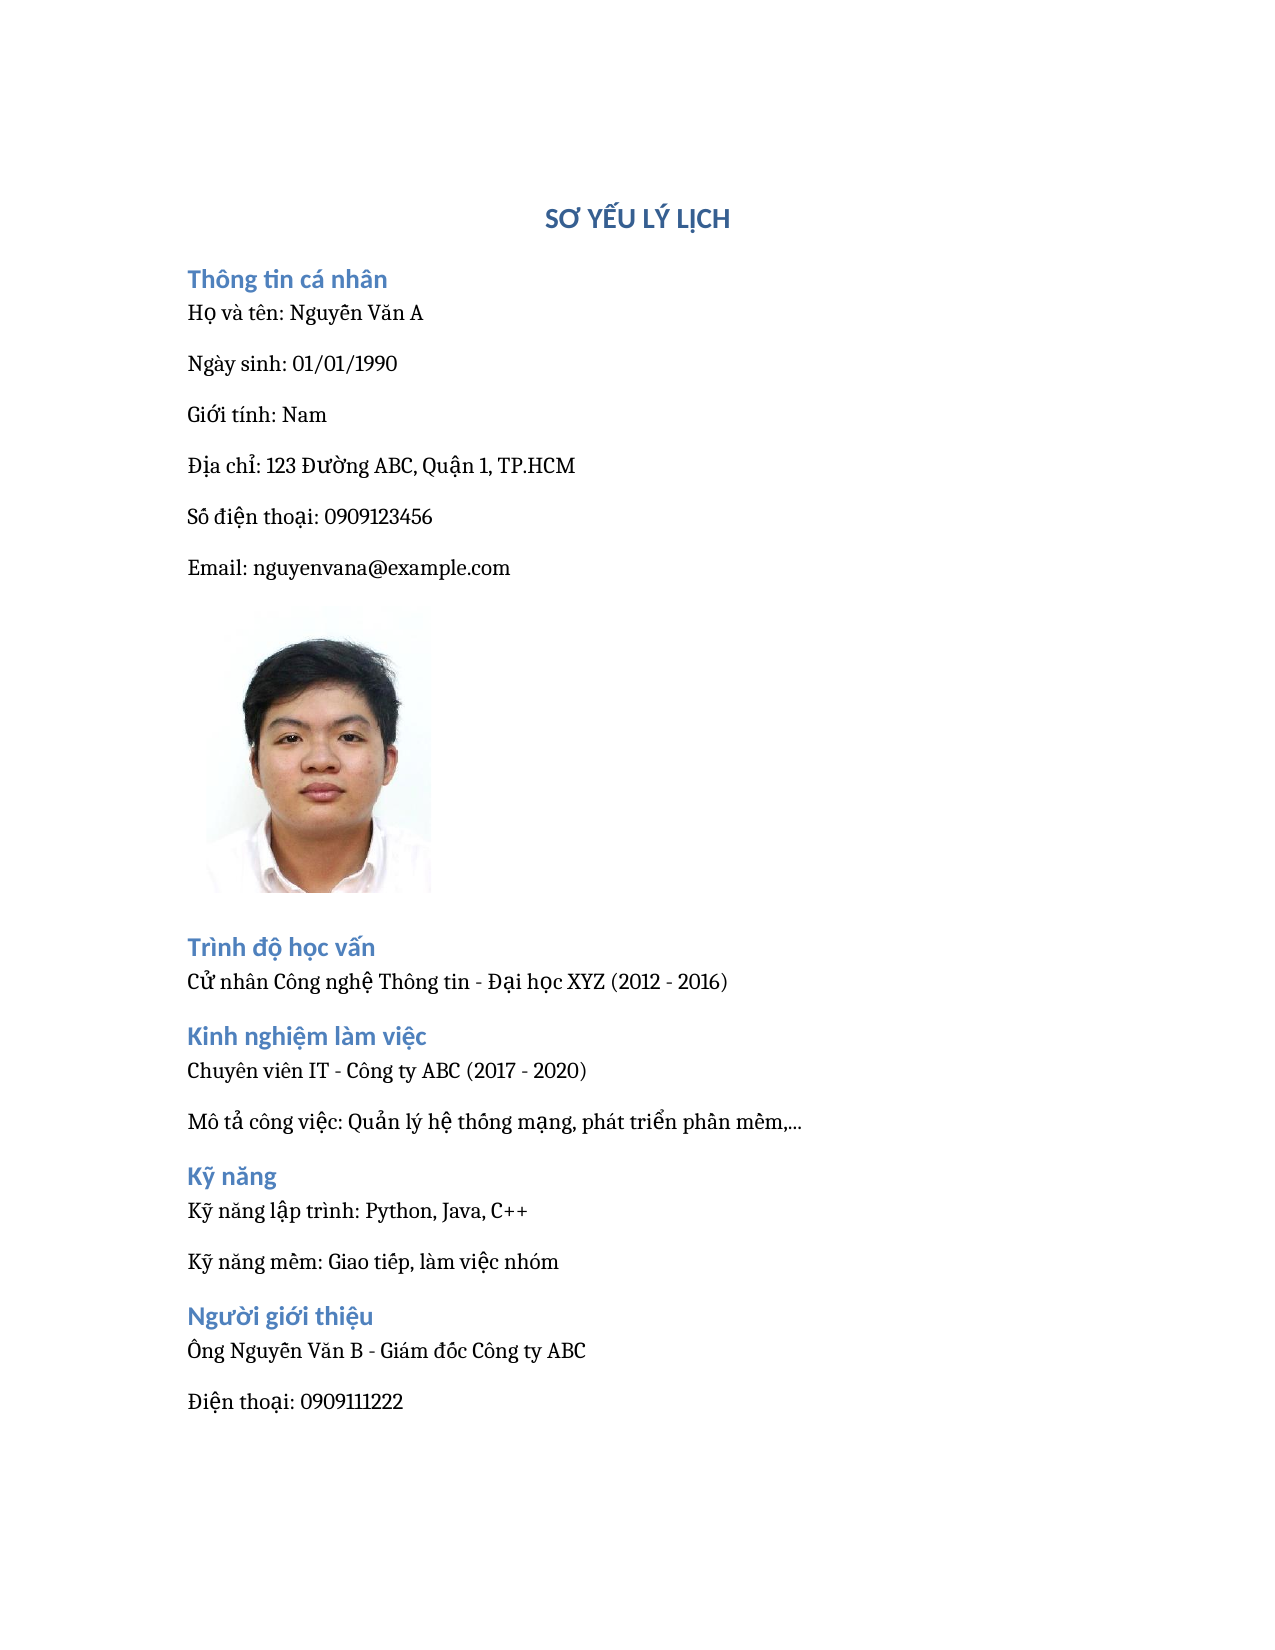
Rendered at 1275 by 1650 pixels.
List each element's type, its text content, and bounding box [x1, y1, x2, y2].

text Điện thoại: 0909111222 [187, 1388, 1087, 1415]
subtitle Người giới thiệu [187, 1299, 1087, 1333]
text Email: nguyenvana@example.com [187, 555, 1087, 581]
text Họ và tên: Nguyễn Văn A [187, 300, 1087, 326]
picture [206, 606, 432, 906]
text Số điện thoại: 0909123456 [187, 504, 1087, 530]
subtitle Kinh nghiệm làm việc [187, 1019, 1087, 1053]
text Địa chỉ: 123 Đường ABC, Quận 1, TP.HCM [187, 453, 1087, 479]
subtitle SƠ YẾU LÝ LỊCH [187, 200, 1087, 236]
text Mô tả công việc: Quản lý hệ thống mạng, phát triển phần mềm,... [187, 1108, 1087, 1135]
text Ngày sinh: 01/01/1990 [187, 351, 1087, 377]
text Kỹ năng lập trình: Python, Java, C++ [187, 1197, 1087, 1224]
subtitle Thông tin cá nhân [187, 262, 1087, 295]
text Chuyên viên IT - Công ty ABC (2017 - 2020) [187, 1057, 1087, 1084]
text Cử nhân Công nghệ Thông tin - Đại học XYZ (2012 - 2016) [187, 968, 1087, 995]
text Ông Nguyễn Văn B - Giám đốc Công ty ABC [187, 1337, 1087, 1364]
subtitle Trình độ học vấn [187, 931, 1087, 964]
text Giới tính: Nam [187, 402, 1087, 428]
text Kỹ năng mềm: Giao tiếp, làm việc nhóm [187, 1248, 1087, 1275]
subtitle Kỹ năng [187, 1159, 1087, 1193]
